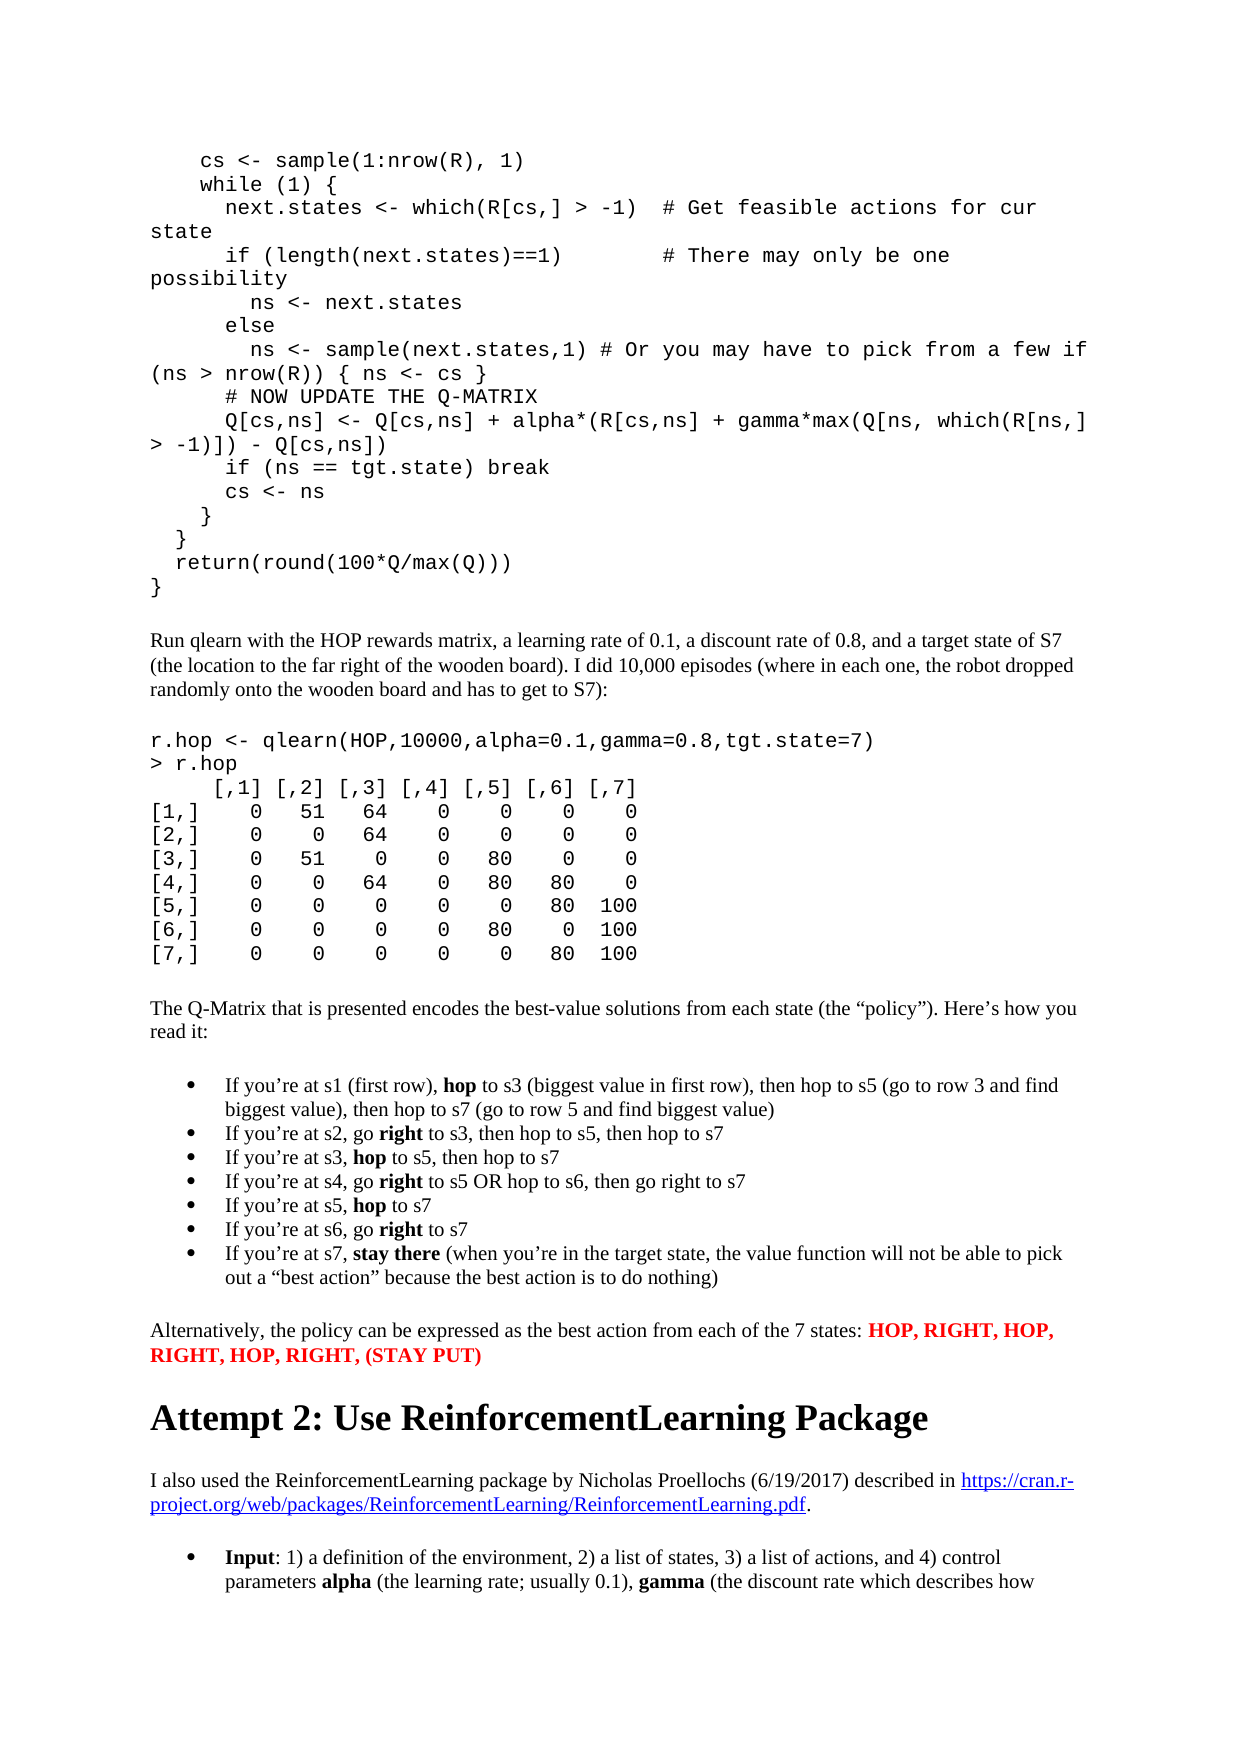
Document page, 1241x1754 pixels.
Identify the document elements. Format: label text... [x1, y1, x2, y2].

text [4,] 0 0 64 0 80 80 0 [150, 872, 1090, 895]
text Q[cs,ns] <- Q[cs,ns] + alpha*(R[cs,ns] + gamma*max(Q[ns, which(R[ns,] > -1)]) - Q[cs,ns]) [150, 410, 1090, 457]
text [3,] 0 51 0 0 80 0 0 [150, 848, 1090, 872]
text > r.hop [150, 753, 1090, 777]
text r.hop <- qlearn(HOP,10000,alpha=0.1,gamma=0.8,tgt.state=7) [150, 730, 1090, 753]
text ns <- sample(next.states,1) # Or you may have to pick from a few if (ns > nrow(R)) { ns <- cs } [150, 339, 1090, 386]
text Attempt 2: Use ReinforcementLearning Package [150, 1396, 1090, 1439]
text if (length(next.states)==1) # There may only be one possibility [150, 244, 1090, 292]
list If you’re at s2, go right to s3, then hop to s5, then hop to s7 [187, 1121, 1090, 1145]
text # NOW UPDATE THE Q-MATRIX [150, 386, 1090, 410]
text cs <- sample(1:nrow(R), 1) [150, 150, 1090, 174]
text The Q-Matrix that is presented encodes the best-value solutions from each state (the “policy”). Here’s how you read it: [150, 995, 1090, 1043]
list If you’re at s3, hop to s5, then hop to s7 [187, 1145, 1090, 1169]
text next.states <- which(R[cs,] > -1) # Get feasible actions for cur state [150, 197, 1090, 244]
list If you’re at s1 (first row), hop to s3 (biggest value in first row), then hop to s5 (go to row 3 and find biggest value), then hop to s7 (go to row 5 and find biggest value) [187, 1073, 1090, 1121]
text [1,] 0 51 64 0 0 0 0 [150, 801, 1090, 824]
text Run qlearn with the HOP rewards matrix, a learning rate of 0.1, a discount rate of 0.8, and a target state of S7 (the location to the far right of the wooden board). I did 10,000 episodes (where in each one, the robot dropped randomly onto the wooden board and has to get to S7): [150, 628, 1090, 701]
text while (1) { [150, 174, 1090, 197]
text return(round(100*Q/max(Q))) [150, 552, 1090, 576]
text ns <- next.states [150, 292, 1090, 316]
list If you’re at s5, hop to s7 [187, 1193, 1090, 1217]
list If you’re at s6, go right to s7 [187, 1217, 1090, 1241]
list If you’re at s7, stay there (when you’re in the target state, the value function will not be able to pick out a “best action” because the best action is to do nothing) [187, 1241, 1090, 1289]
list If you’re at s4, go right to s5 OR hop to s6, then go right to s7 [187, 1169, 1090, 1193]
text I also used the ReinforcementLearning package by Nicholas Proellochs (6/19/2017) described in https://cran.r-project.org/web/packages/ReinforcementLearning/ReinforcementLearning.pdf. [150, 1468, 1090, 1516]
text } [150, 505, 1090, 528]
text [,1] [,2] [,3] [,4] [,5] [,6] [,7] [150, 777, 1090, 801]
text [2,] 0 0 64 0 0 0 0 [150, 824, 1090, 848]
text [6,] 0 0 0 0 80 0 100 [150, 919, 1090, 943]
text Alternatively, the policy can be expressed as the best action from each of the 7 states: HOP, RIGHT, HOP, RIGHT, HOP, RIGHT, (STAY PUT) [150, 1318, 1090, 1367]
text } [150, 528, 1090, 552]
text } [150, 576, 1090, 599]
text if (ns == tgt.state) break [150, 457, 1090, 481]
text [7,] 0 0 0 0 0 80 100 [150, 943, 1090, 966]
text [5,] 0 0 0 0 0 80 100 [150, 895, 1090, 919]
text else [150, 316, 1090, 339]
text cs <- ns [150, 481, 1090, 505]
